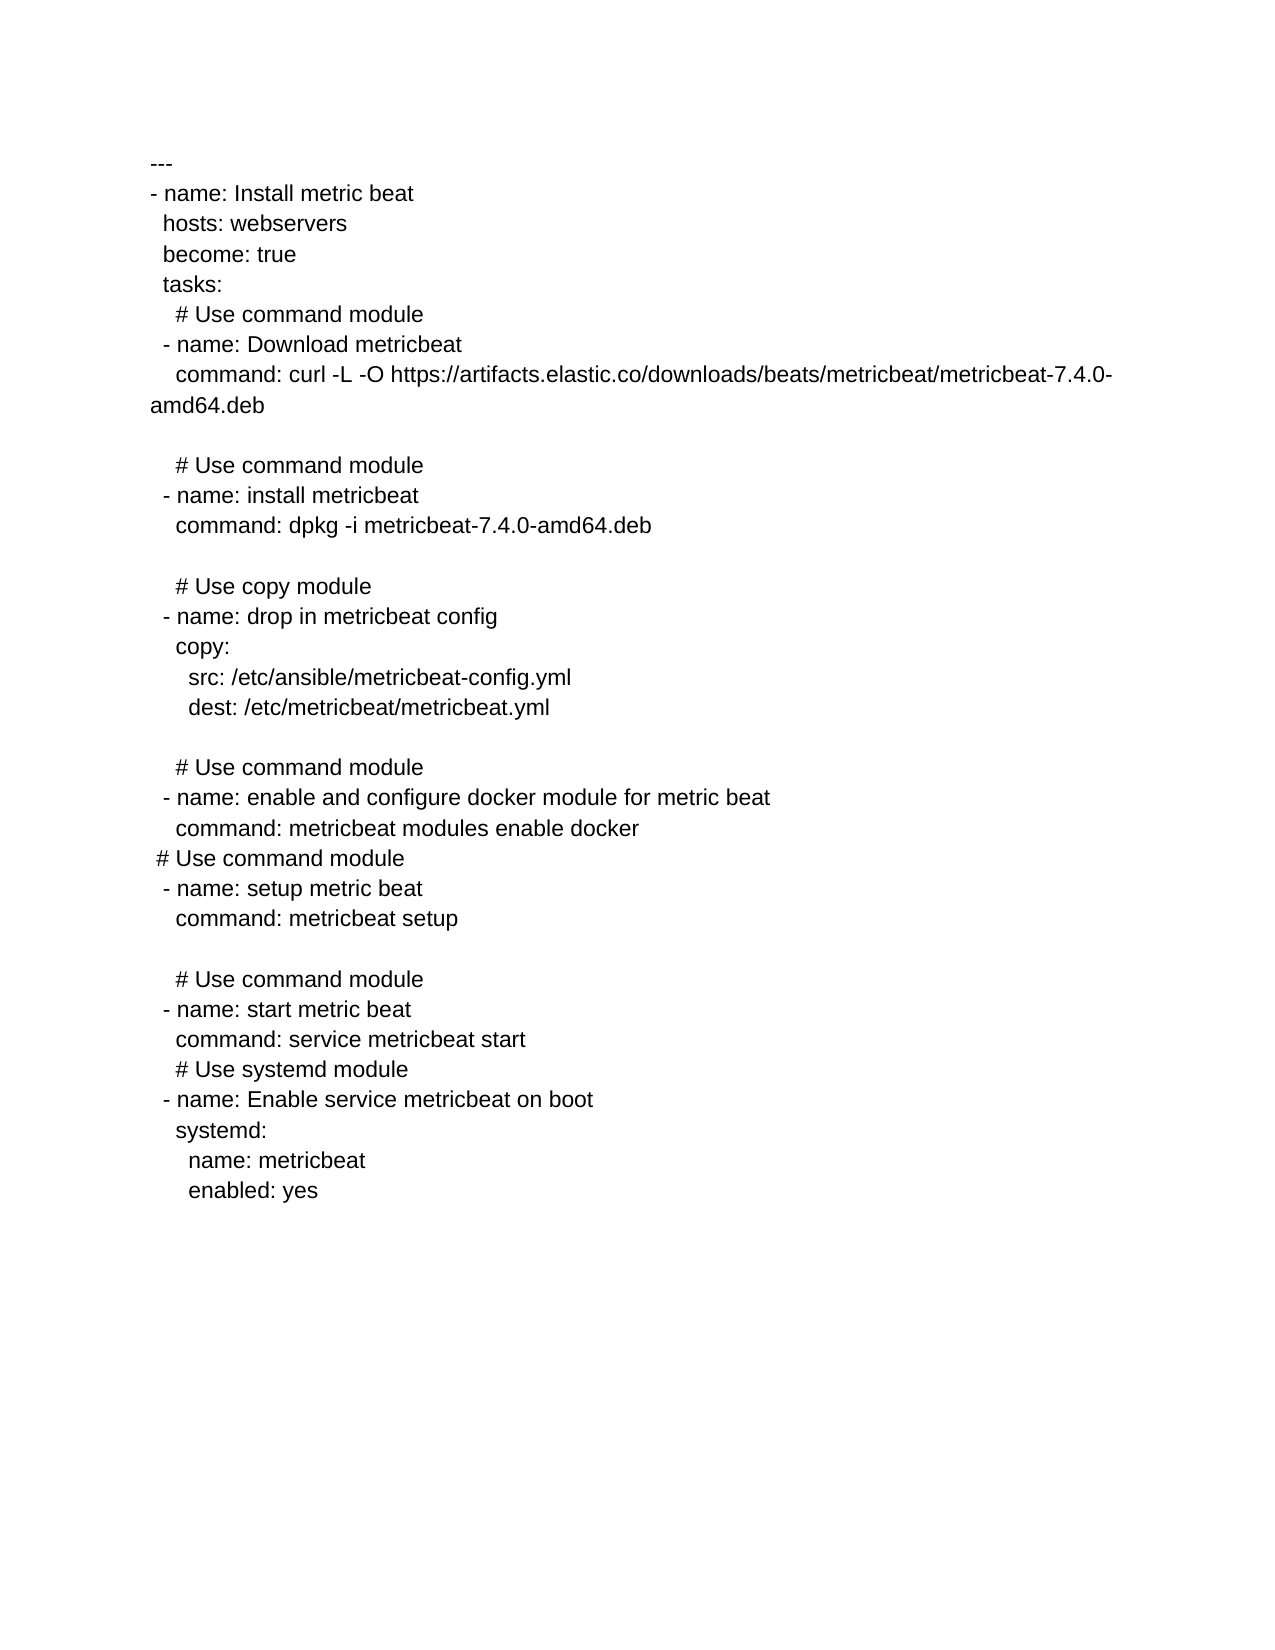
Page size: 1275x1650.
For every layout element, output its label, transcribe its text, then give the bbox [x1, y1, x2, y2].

text dest: /etc/metricbeat/metricbeat.yml [150, 694, 1125, 720]
text # Use command module [150, 754, 1125, 781]
text - name: Install metric beat [150, 180, 1125, 207]
text # Use command module [150, 301, 1125, 327]
text name: metricbeat [150, 1147, 1125, 1173]
text command: metricbeat modules enable docker [150, 814, 1125, 841]
text src: /etc/ansible/metricbeat-config.yml [150, 663, 1125, 690]
text enabled: yes [150, 1177, 1125, 1203]
text # Use systemd module [150, 1056, 1125, 1083]
text command: curl -L -O https://artifacts.elastic.co/downloads/beats/metricbeat/metricbeat-7.4.0-amd64.deb [150, 361, 1125, 418]
text command: metricbeat setup [150, 905, 1125, 932]
text hosts: webservers [150, 210, 1125, 237]
text --- [150, 150, 1125, 176]
text command: service metricbeat start [150, 1026, 1125, 1052]
text - name: drop in metricbeat config [150, 603, 1125, 629]
text # Use copy module [150, 573, 1125, 599]
text - name: start metric beat [150, 996, 1125, 1022]
text become: true [150, 241, 1125, 267]
text # Use command module [150, 966, 1125, 992]
text copy: [150, 633, 1125, 660]
text systemd: [150, 1117, 1125, 1143]
text - name: Download metricbeat [150, 331, 1125, 358]
text - name: setup metric beat [150, 875, 1125, 901]
text # Use command module [150, 452, 1125, 478]
text - name: install metricbeat [150, 482, 1125, 509]
text # Use command module [150, 845, 1125, 871]
text tasks: [150, 271, 1125, 297]
text command: dpkg -i metricbeat-7.4.0-amd64.deb [150, 512, 1125, 539]
text - name: Enable service metricbeat on boot [150, 1086, 1125, 1113]
text - name: enable and configure docker module for metric beat [150, 784, 1125, 811]
